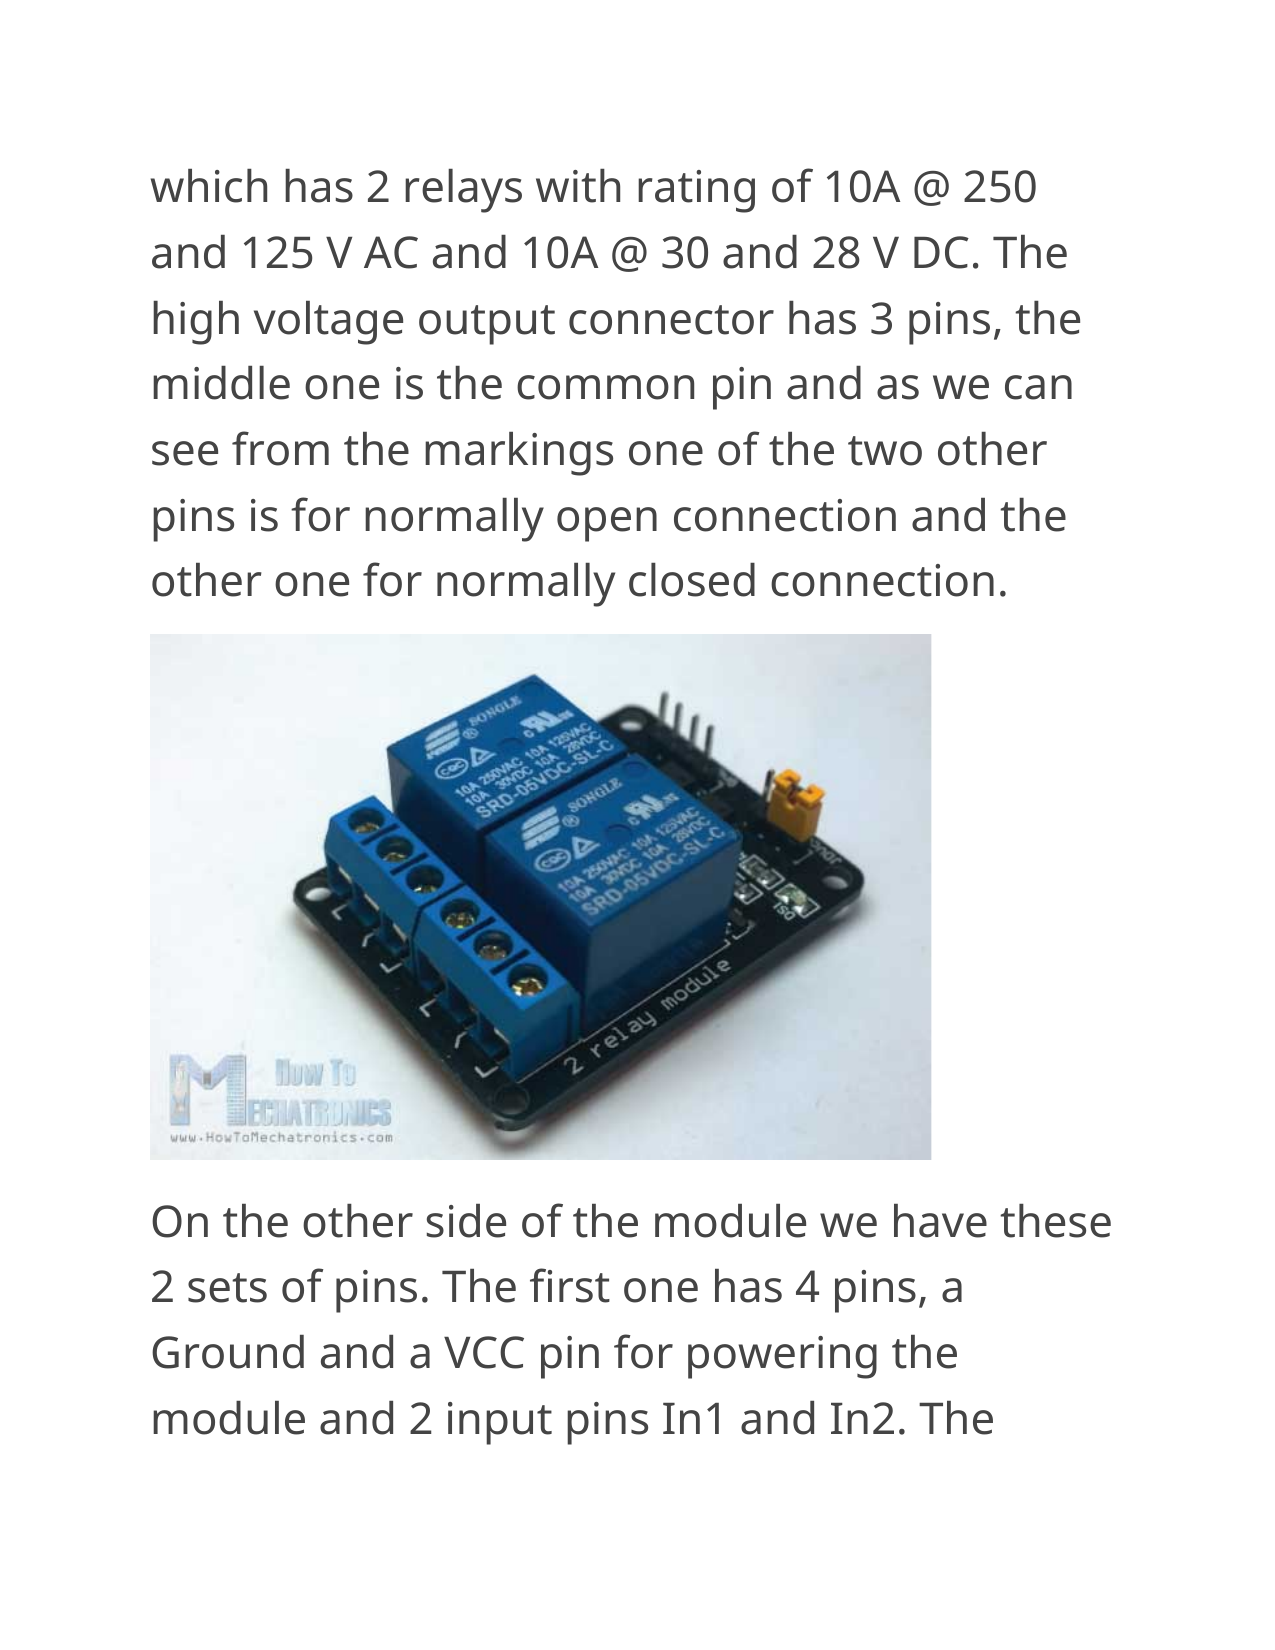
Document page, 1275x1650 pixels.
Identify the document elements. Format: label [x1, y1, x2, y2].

text [150, 1184, 1125, 1447]
text [150, 150, 1125, 609]
picture [150, 634, 932, 1160]
